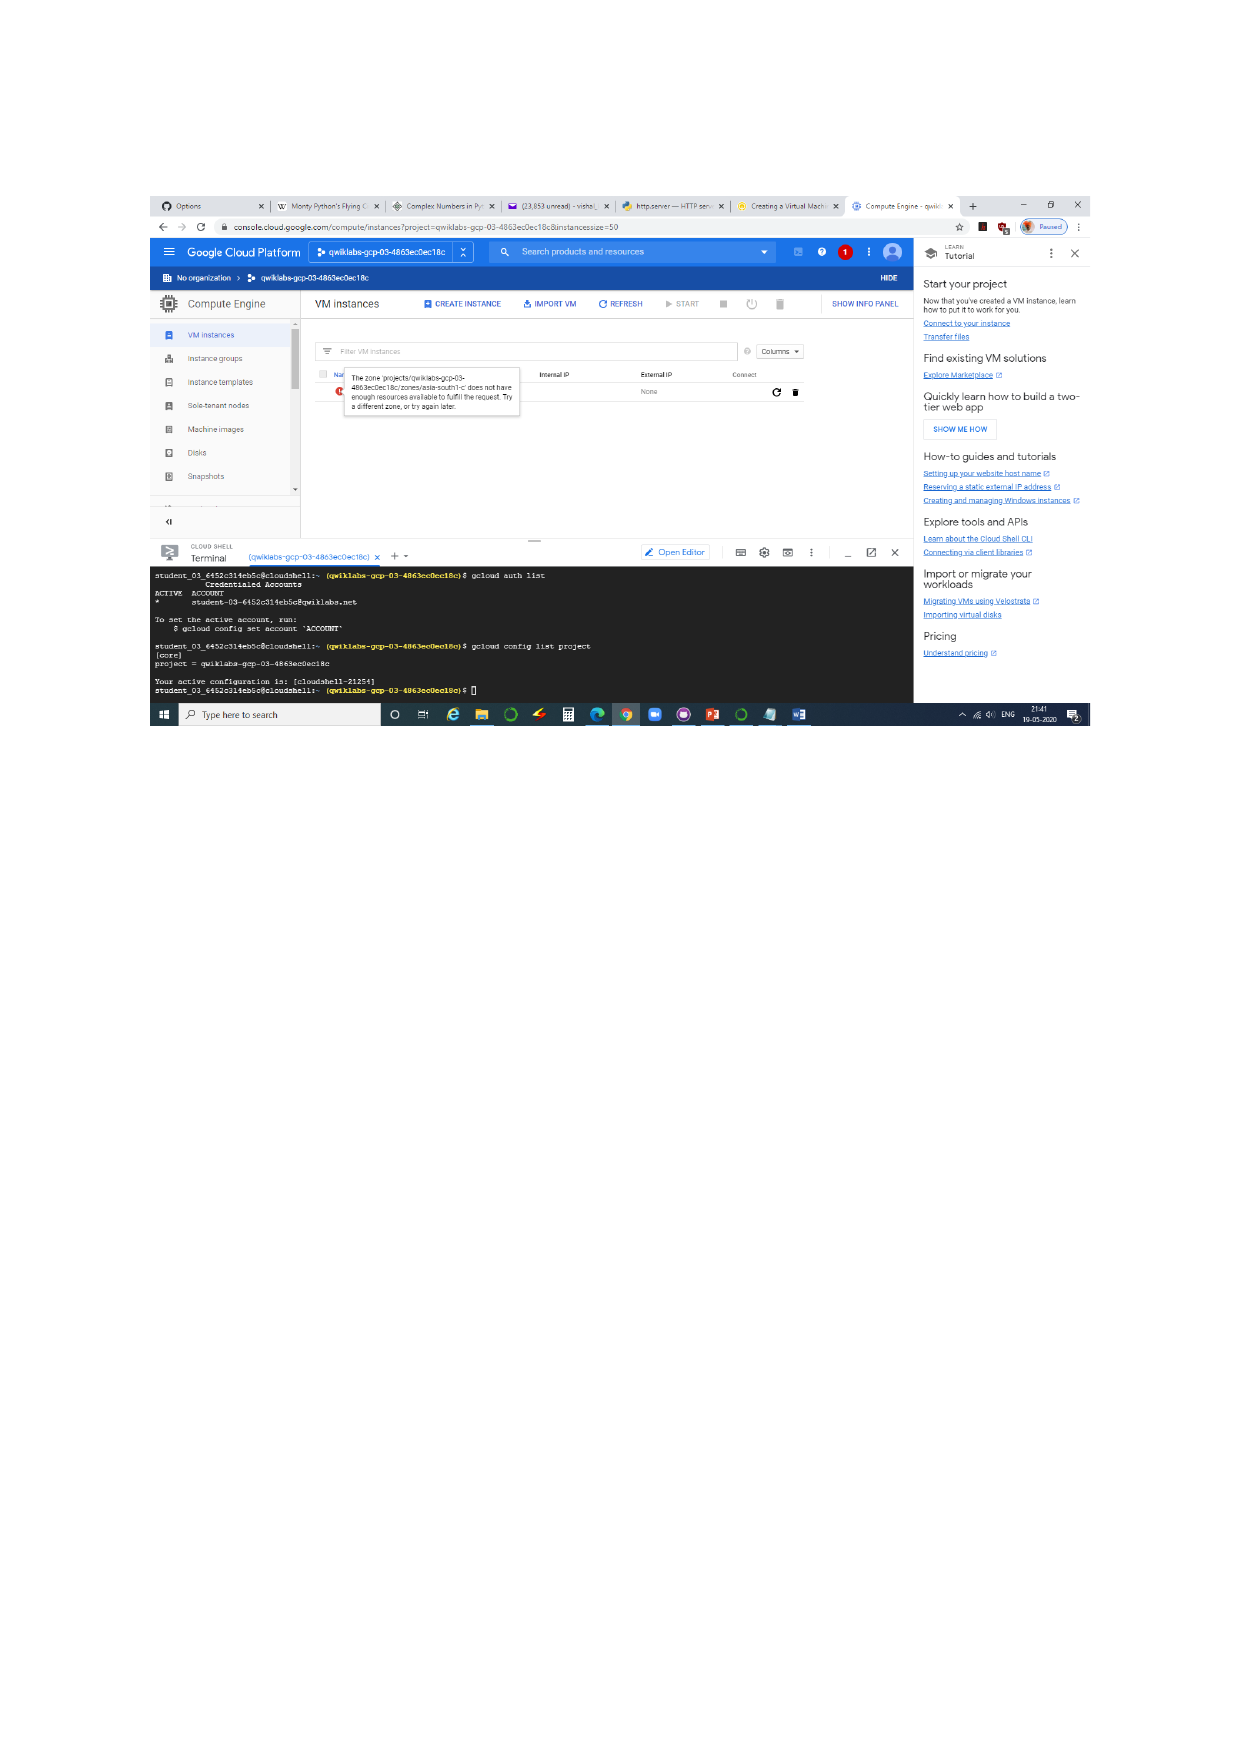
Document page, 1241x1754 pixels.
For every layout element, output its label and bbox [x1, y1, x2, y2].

picture [150, 196, 1091, 726]
